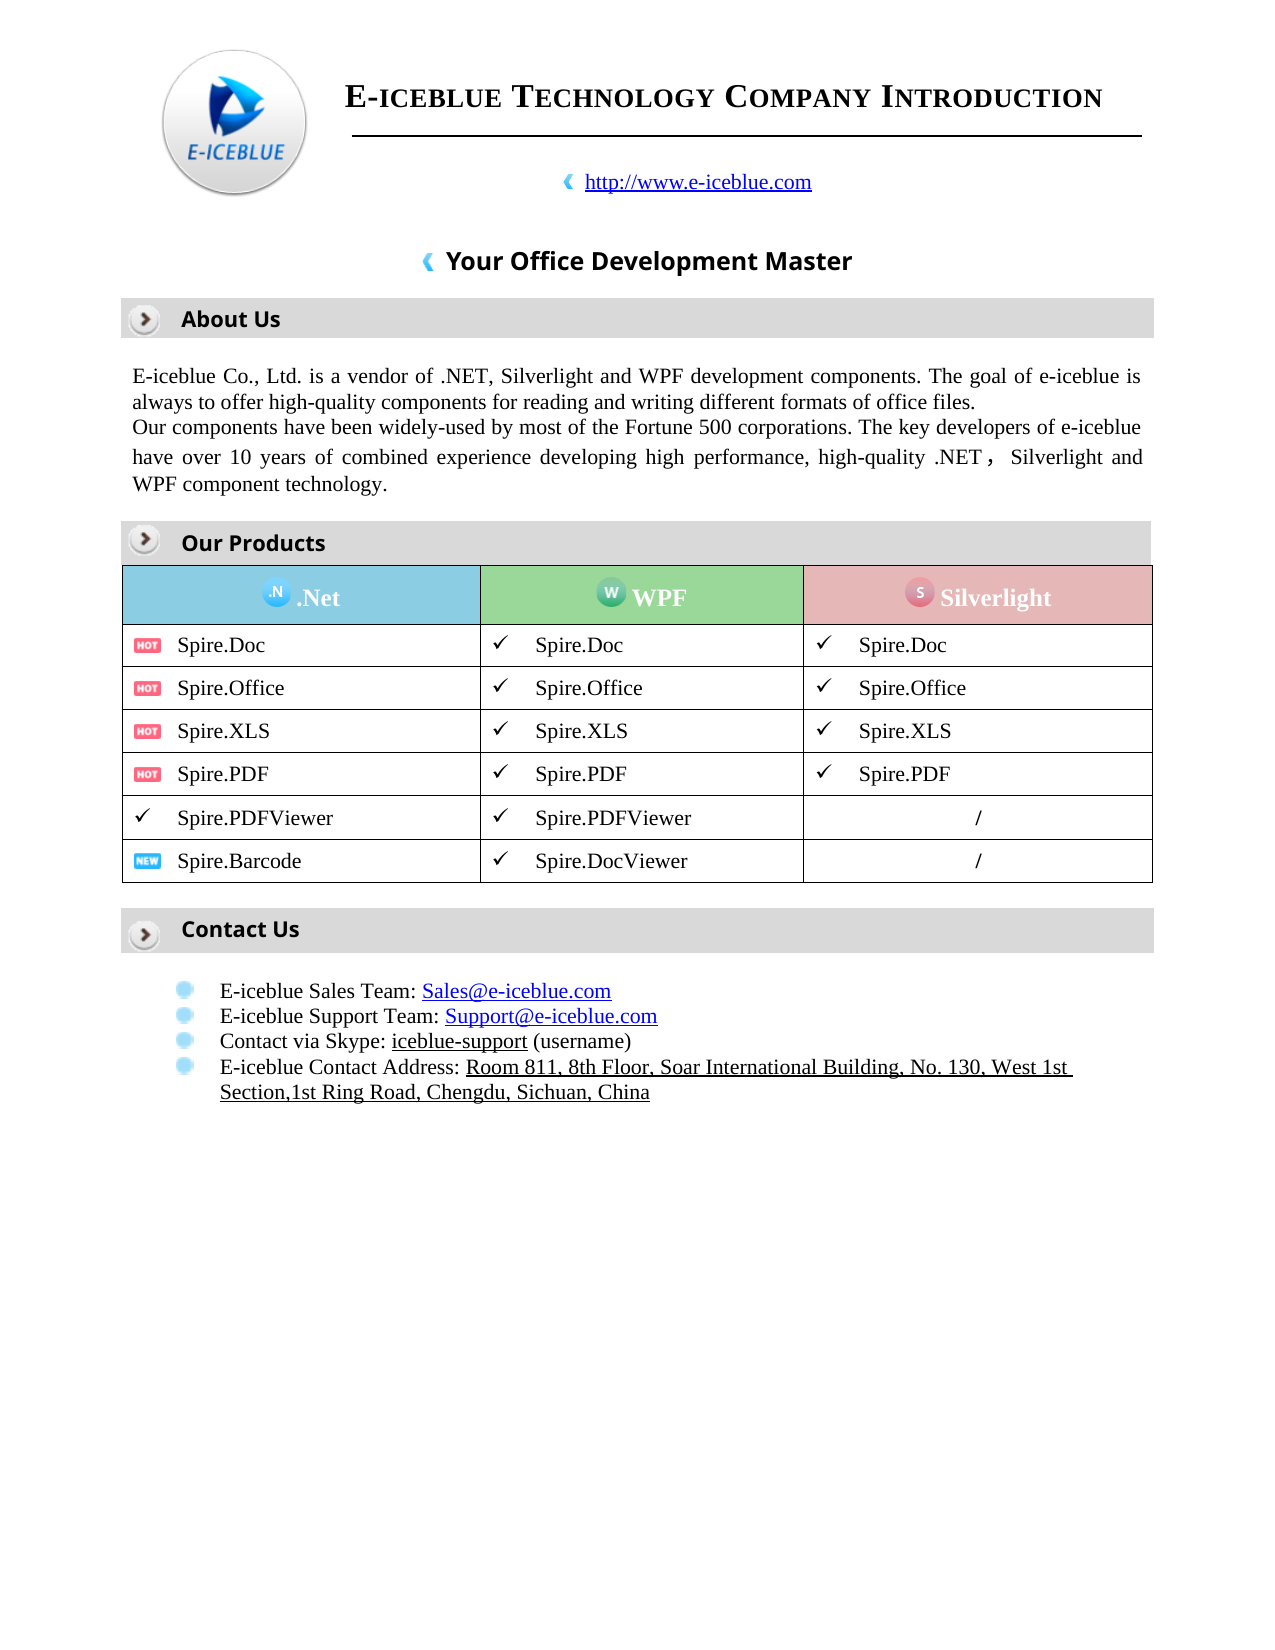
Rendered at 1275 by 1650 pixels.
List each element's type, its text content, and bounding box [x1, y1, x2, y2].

table_cell Spire.DocViewer [481, 840, 803, 882]
picture [134, 765, 161, 782]
table_header .Net [123, 566, 480, 624]
table_cell Spire.Office [804, 667, 1152, 709]
table_header WPF [481, 566, 803, 624]
picture [127, 521, 163, 557]
picture [176, 1057, 194, 1075]
table_cell Spire.PDF [804, 753, 1152, 795]
table_cell / [804, 796, 1152, 839]
table_header Silverlight [804, 566, 1152, 624]
text E-iceblue Co., Ltd. is a vendor of .NET, Silverlight and WPF development components. The goal of e-iceblue is always to offer high-quality components for reading and writing different formats of office files. [132, 363, 1143, 414]
table_cell Spire.XLS [481, 710, 803, 752]
picture [176, 981, 194, 999]
picture [127, 917, 163, 953]
table_cell Spire.Office [123, 667, 480, 709]
subtitle Your Office Development Master [132, 243, 1143, 282]
picture [127, 302, 163, 338]
table_cell Spire.PDFViewer [123, 796, 480, 839]
picture [596, 577, 627, 607]
picture [422, 253, 440, 271]
picture [176, 1007, 194, 1024]
picture [176, 1032, 194, 1049]
picture [134, 722, 161, 739]
picture [134, 679, 161, 696]
picture [134, 636, 161, 653]
table_cell Spire.Office [481, 667, 803, 709]
picture [563, 174, 578, 189]
picture [161, 48, 309, 197]
table_cell / [804, 840, 1152, 882]
table_cell Spire.PDF [123, 753, 480, 795]
text Our components have been widely-used by most of the Fortune 500 corporations. The key developers of e-iceblue have over 10 years of combined experience developing high performance, high-quality .NET，Silverlight and WPF component technology. [132, 414, 1143, 496]
table_cell Spire.PDF [481, 753, 803, 795]
list Contact via Skype: iceblue-support (username) [176, 1028, 1143, 1054]
table_header About Us [121, 298, 1154, 338]
table_cell Spire.XLS [804, 710, 1152, 752]
table_header Contact Us [121, 908, 1154, 953]
table_header Our Products [121, 521, 1151, 565]
table_cell Spire.PDFViewer [481, 796, 803, 839]
table_cell Spire.Doc [804, 625, 1152, 666]
subtitle E-iceblue Technology Company Introduction [309, 76, 1143, 114]
subtitle http://www.e-iceblue.com [232, 169, 1143, 207]
list E-iceblue Support Team: Support@e-iceblue.com [176, 1003, 1143, 1028]
picture [134, 851, 161, 869]
picture [905, 577, 935, 607]
table_cell Spire.XLS [123, 710, 480, 752]
table_cell Spire.Doc [123, 625, 480, 666]
table_cell Spire.Doc [481, 625, 803, 666]
list E-iceblue Contact Address: Room 811, 8th Floor, Soar International Building, No. 130, West 1st Section,1st Ring Road, Chengdu, Sichuan, China [176, 1054, 1143, 1104]
list E-iceblue Sales Team: Sales@e-iceblue.com [176, 978, 1143, 1003]
picture [262, 577, 291, 607]
table_cell Spire.Barcode [123, 840, 480, 882]
